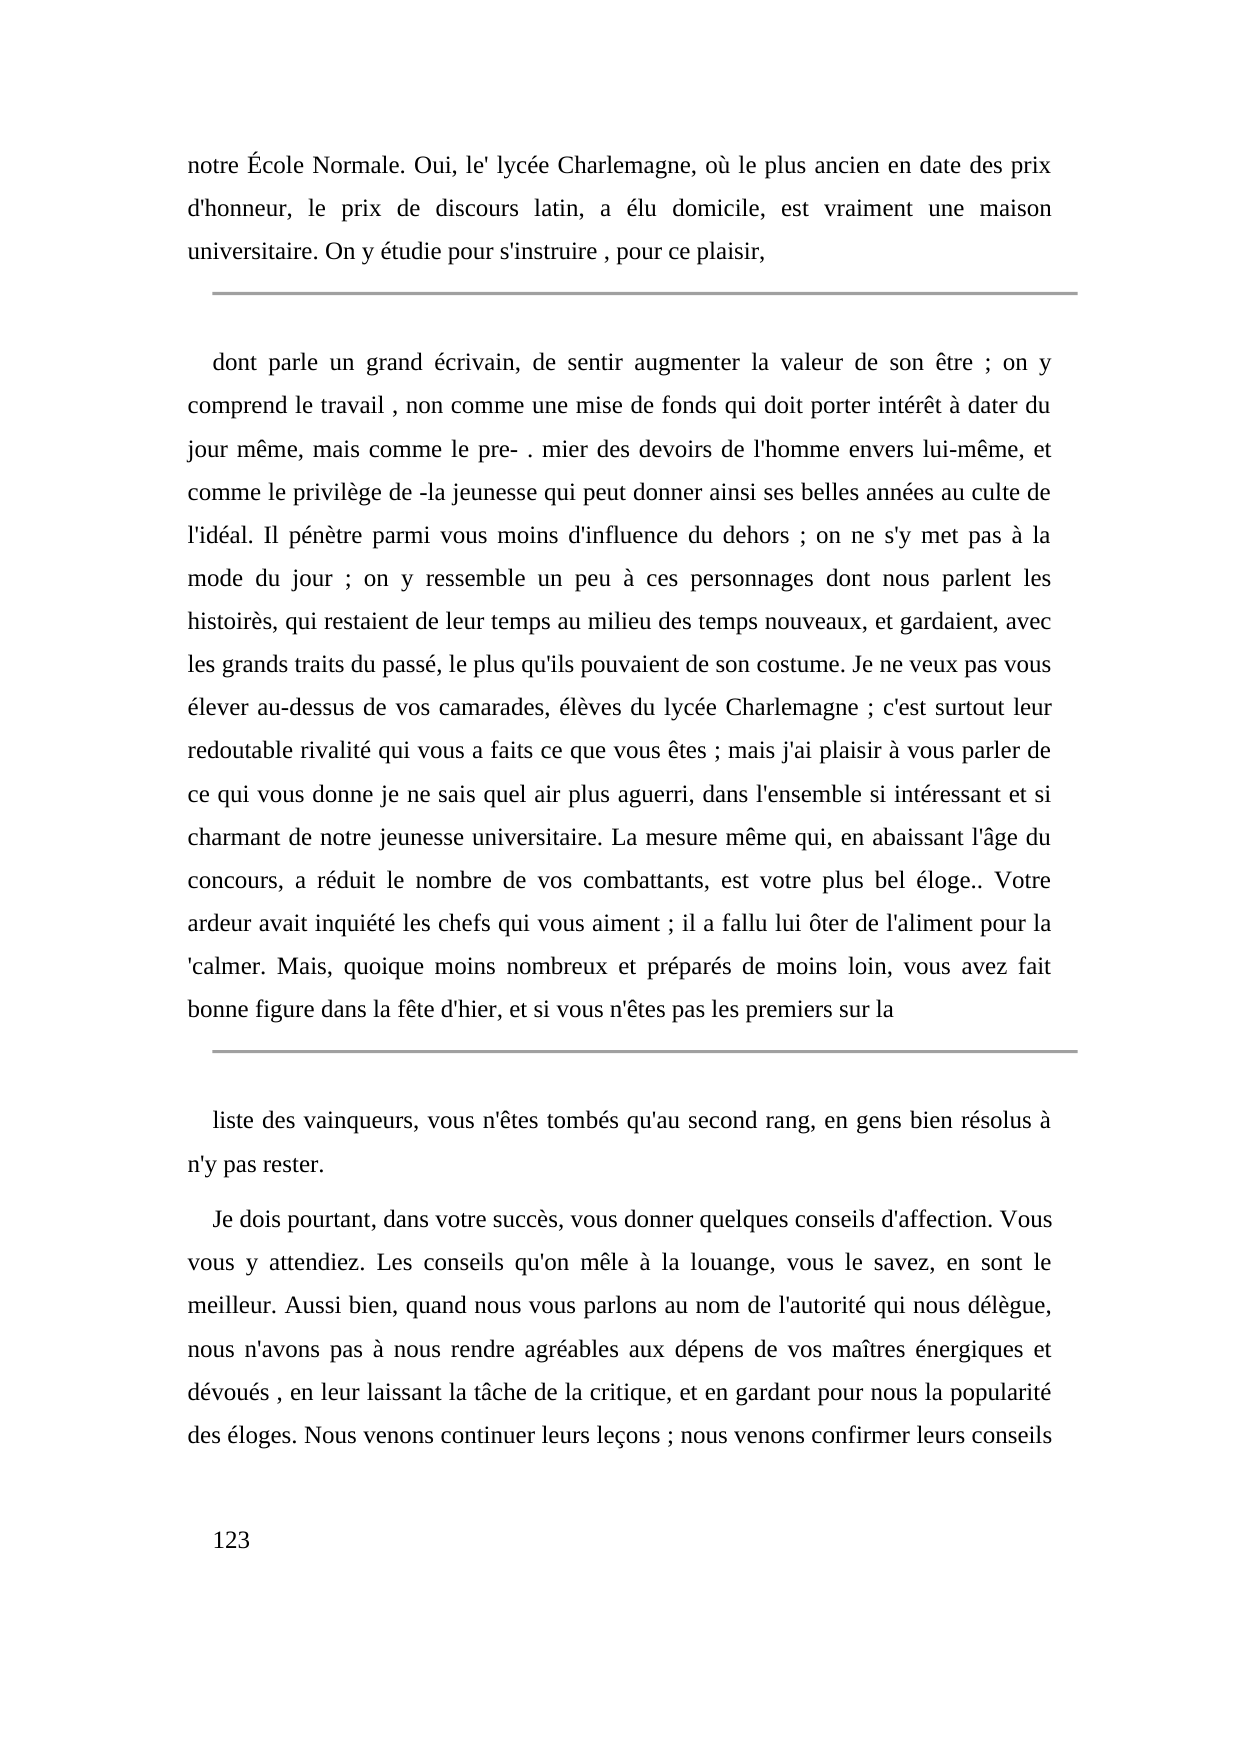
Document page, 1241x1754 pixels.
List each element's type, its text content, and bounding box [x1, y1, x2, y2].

text dont parle un grand écrivain, de sentir augmenter la valeur de son être ; on y comprend le travail , non comme une mise de fonds qui doit porter intérêt à dater du jour même, mais comme le pre- . mier des devoirs de l'homme envers lui-même, et comme le privilège de -la jeunesse qui peut donner ainsi ses belles années au culte de l'idéal. Il pénètre parmi vous moins d'influence du dehors ; on ne s'y met pas à la mode du jour ; on y ressemble un peu à ces personnages dont nous parlent les histoirès, qui restaient de leur temps au milieu des temps nouveaux, et gardaient, avec les grands traits du passé, le plus qu'ils pouvaient de son costume. Je ne veux pas vous élever au-dessus de vos camarades, élèves du lycée Charlemagne ; c'est surtout leur redoutable rivalité qui vous a faits ce que vous êtes ; mais j'ai plaisir à vous parler de ce qui vous donne je ne sais quel air plus aguerri, dans l'ensemble si intéressant et si charmant de notre jeunesse universitaire. La mesure même qui, en abaissant l'âge du concours, a réduit le nombre de vos combattants, est votre plus bel éloge.. Votre ardeur avait inquiété les chefs qui vous aiment ; il a fallu lui ôter de l'aliment pour la 'calmer. Mais, quoique moins nombreux et préparés de moins loin, vous avez fait bonne figure dans la fête d'hier, et si vous n'êtes pas les premiers sur la [187, 347, 1053, 1023]
text liste des vainqueurs, vous n'êtes tombés qu'au second rang, en gens bien résolus à n'y pas rester. [187, 1106, 1053, 1177]
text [187, 150, 1053, 265]
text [187, 1204, 1053, 1449]
